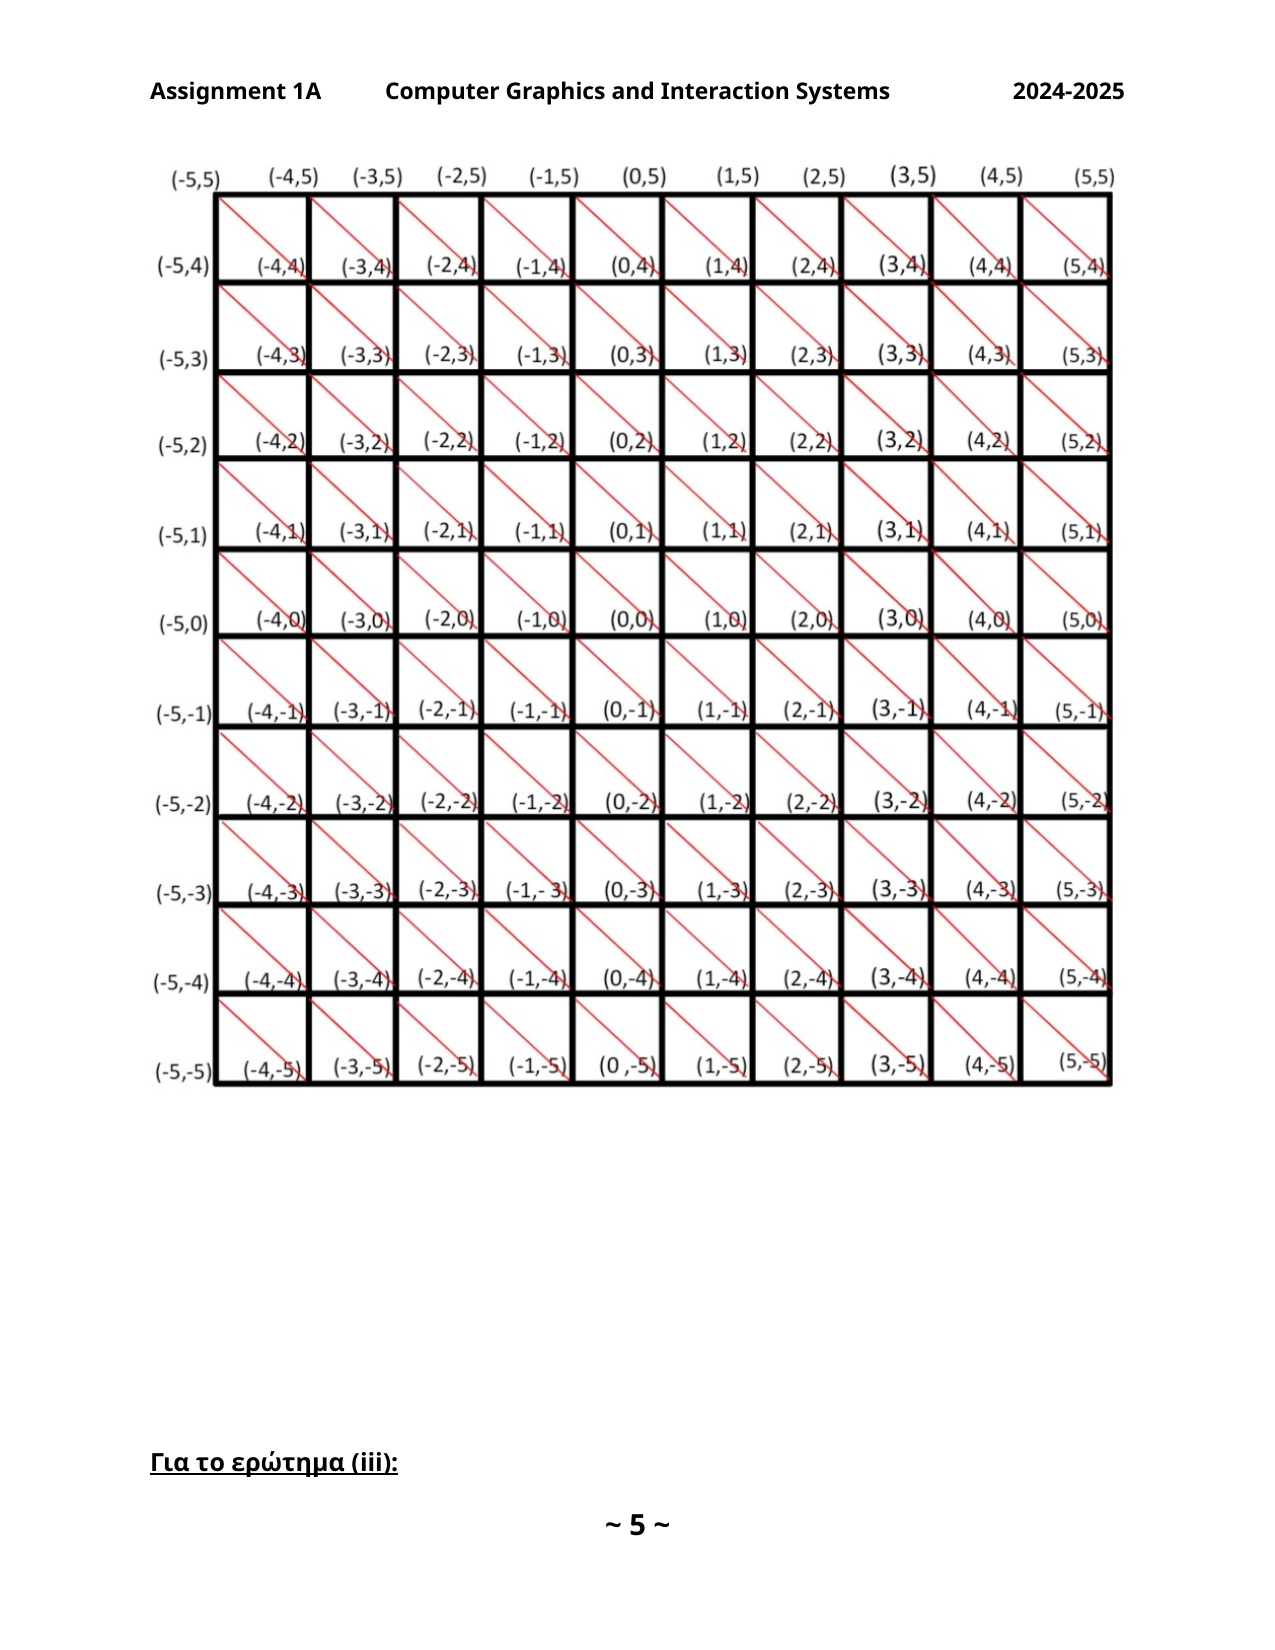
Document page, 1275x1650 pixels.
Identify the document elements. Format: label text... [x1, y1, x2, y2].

text Για το ερώτημα (iii): [150, 1444, 1125, 1479]
picture [150, 150, 1125, 1105]
